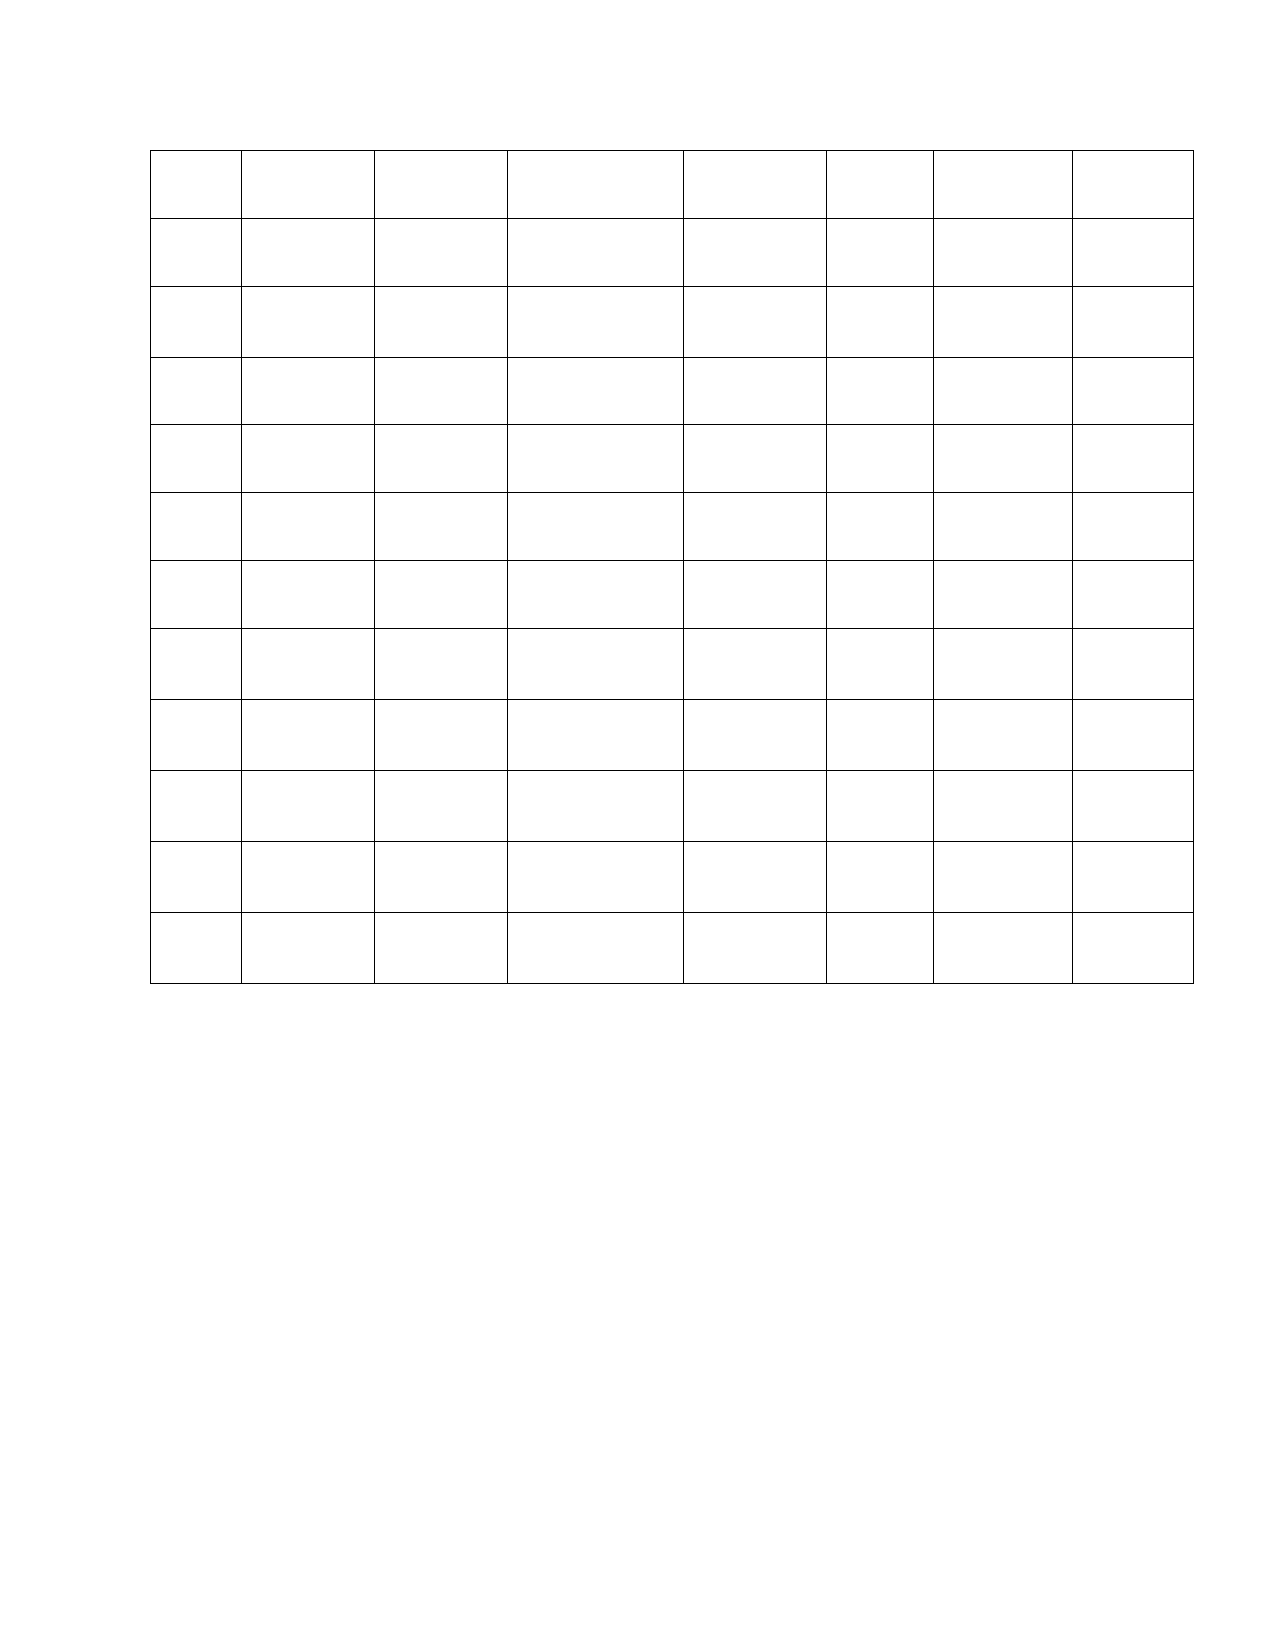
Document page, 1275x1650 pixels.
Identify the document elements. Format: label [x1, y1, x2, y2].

table_cell [684, 913, 826, 982]
table_cell [151, 700, 241, 770]
table_cell [1073, 425, 1193, 492]
table_cell [375, 700, 507, 770]
table_cell [375, 219, 507, 286]
table_cell [242, 771, 374, 841]
table_cell [934, 700, 1072, 770]
table_cell [242, 561, 374, 628]
table_cell [151, 493, 241, 560]
table_cell [934, 425, 1072, 492]
table_cell [827, 358, 933, 424]
table_cell [242, 493, 374, 560]
table_header [375, 151, 507, 218]
table_cell [827, 629, 933, 699]
table_cell [508, 287, 683, 357]
table_cell [508, 700, 683, 770]
table_cell [684, 425, 826, 492]
table_cell [242, 842, 374, 912]
table_cell [1073, 287, 1193, 357]
table_cell [375, 425, 507, 492]
table_cell [375, 842, 507, 912]
table_cell [242, 219, 374, 286]
table_cell [151, 287, 241, 357]
table_cell [1073, 629, 1193, 699]
table_cell [684, 561, 826, 628]
table_cell [934, 913, 1072, 982]
table_cell [827, 771, 933, 841]
table_cell [508, 913, 683, 982]
table_header [684, 151, 826, 218]
table_header [151, 151, 241, 218]
table_cell [242, 700, 374, 770]
table_cell [684, 771, 826, 841]
table_cell [508, 425, 683, 492]
table_cell [242, 629, 374, 699]
table_cell [1073, 219, 1193, 286]
table_cell [1073, 700, 1193, 770]
table_header [934, 151, 1072, 218]
table_cell [1073, 561, 1193, 628]
table_cell [375, 913, 507, 982]
table_cell [934, 842, 1072, 912]
table_cell [1073, 771, 1193, 841]
table_cell [242, 358, 374, 424]
table_cell [934, 287, 1072, 357]
table_cell [934, 358, 1072, 424]
table_cell [508, 842, 683, 912]
table_cell [508, 771, 683, 841]
table_cell [151, 913, 241, 982]
table_cell [684, 629, 826, 699]
table_cell [375, 771, 507, 841]
table_cell [684, 358, 826, 424]
table_cell [684, 493, 826, 560]
table_cell [1073, 358, 1193, 424]
table_cell [934, 629, 1072, 699]
table_cell [827, 287, 933, 357]
table_cell [934, 493, 1072, 560]
table_cell [375, 493, 507, 560]
table_header [827, 151, 933, 218]
table_cell [684, 287, 826, 357]
table_cell [827, 561, 933, 628]
table_cell [684, 219, 826, 286]
table_cell [934, 219, 1072, 286]
table_cell [508, 561, 683, 628]
table_cell [934, 561, 1072, 628]
table_cell [375, 358, 507, 424]
table_cell [508, 493, 683, 560]
table_cell [827, 425, 933, 492]
table_header [1073, 151, 1193, 218]
table_cell [375, 287, 507, 357]
table_cell [151, 358, 241, 424]
table_cell [151, 425, 241, 492]
table_cell [508, 629, 683, 699]
table_cell [827, 913, 933, 982]
table_cell [242, 425, 374, 492]
table_header [508, 151, 683, 218]
table_cell [375, 561, 507, 628]
table_cell [827, 842, 933, 912]
table_cell [827, 700, 933, 770]
table_cell [242, 287, 374, 357]
table_cell [151, 561, 241, 628]
table_cell [684, 700, 826, 770]
table_header [242, 151, 374, 218]
table_cell [827, 493, 933, 560]
table_cell [151, 219, 241, 286]
table_cell [1073, 842, 1193, 912]
table_cell [827, 219, 933, 286]
table_cell [1073, 913, 1193, 982]
table_cell [151, 842, 241, 912]
table_cell [508, 358, 683, 424]
table_cell [375, 629, 507, 699]
table_cell [151, 771, 241, 841]
table_cell [242, 913, 374, 982]
table_cell [508, 219, 683, 286]
table_cell [934, 771, 1072, 841]
table_cell [151, 629, 241, 699]
table_cell [1073, 493, 1193, 560]
table_cell [684, 842, 826, 912]
